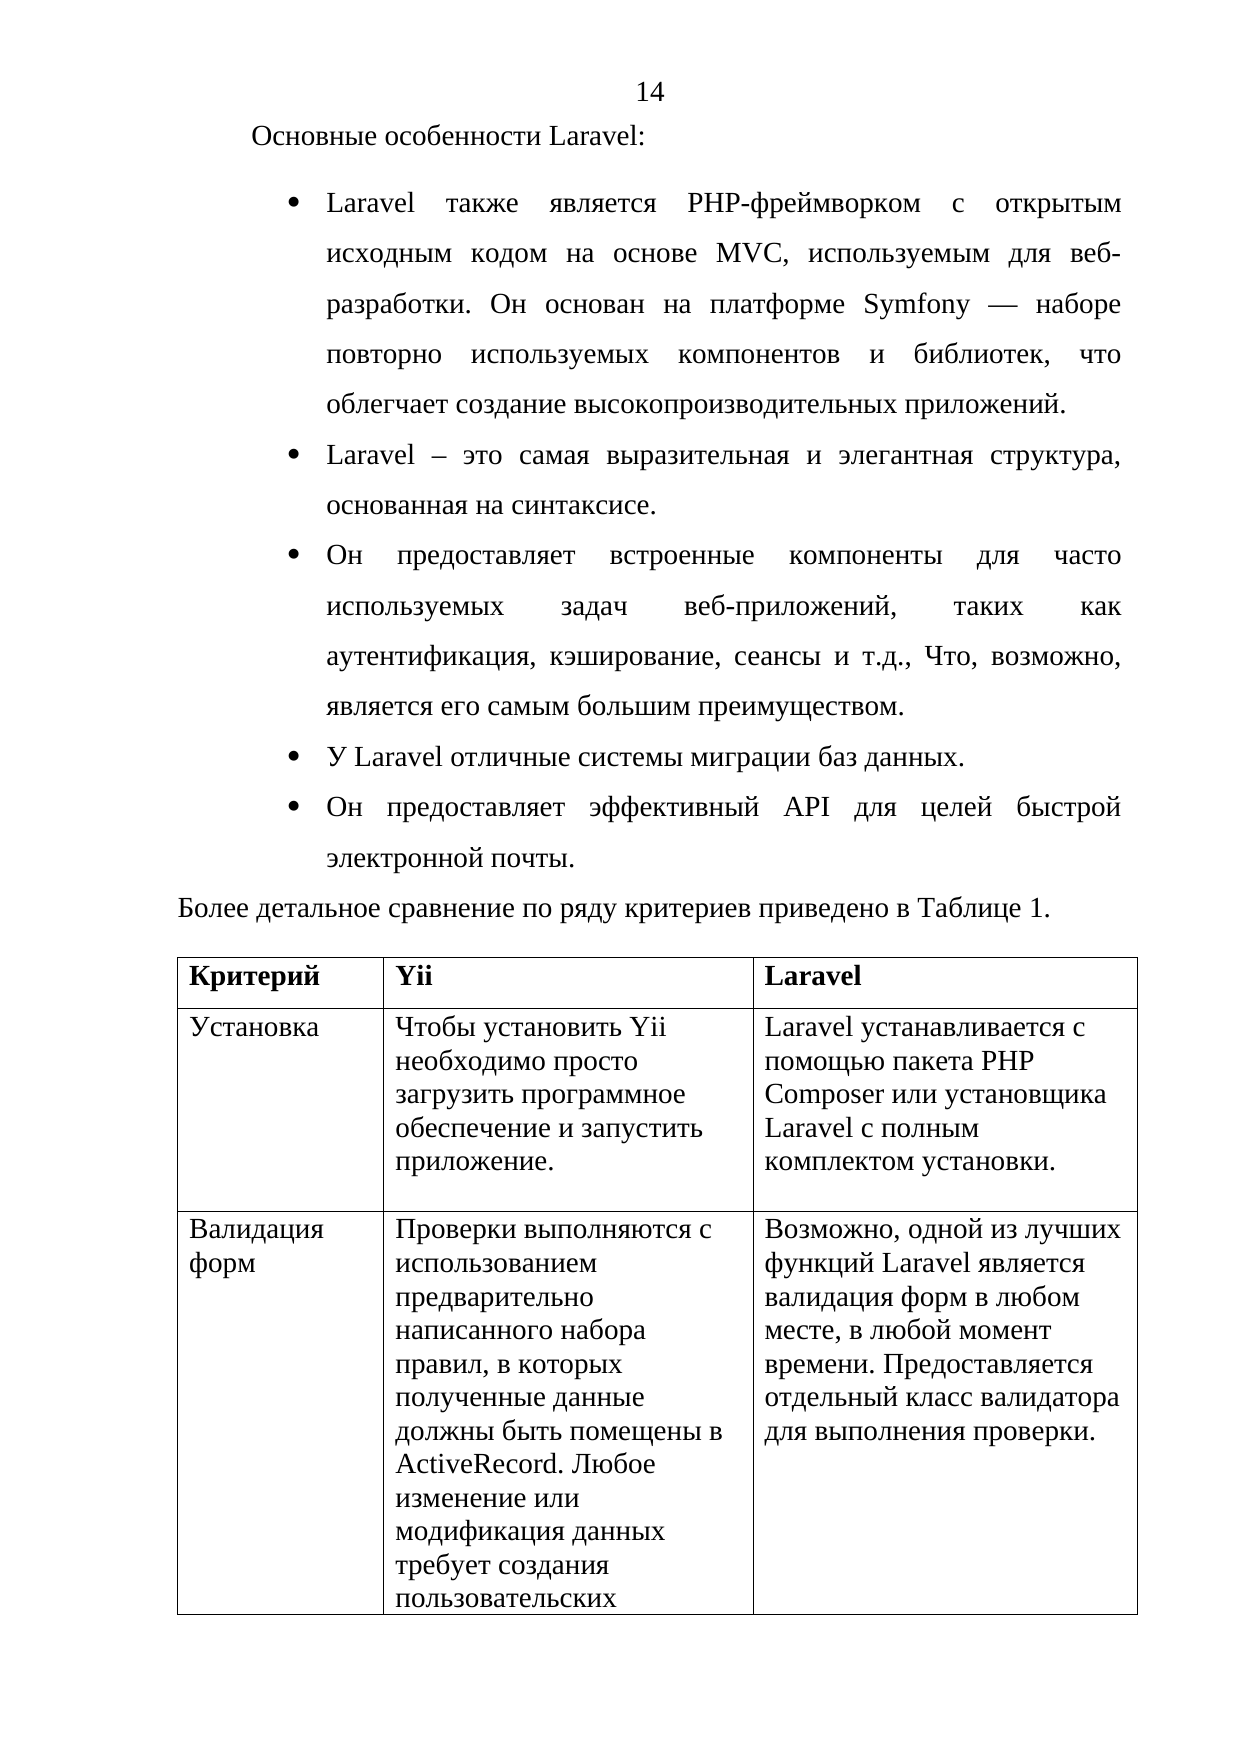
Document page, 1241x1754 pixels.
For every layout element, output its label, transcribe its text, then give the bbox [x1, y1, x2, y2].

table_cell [384, 1212, 753, 1614]
list Laravel также является PHP-фреймворком с открытым исходным кодом на основе MVC, используемым для веб-разработки. Он основан на платформе Symfony — наборе повторно используемых компонентов и библиотек, что облегчает создание высокопроизводительных приложений. [288, 185, 1122, 420]
table_cell Валидация форм [178, 1212, 383, 1614]
list Laravel – это самая выразительная и элегантная структура, основанная на синтаксисе. [288, 437, 1122, 521]
list Более детальное сравнение по ряду критериев приведено в Таблице 1. [177, 890, 1122, 923]
table_cell Laravel устанавливается с помощью пакета PHP Composer или установщика Laravel с полным комплектом установки. [754, 1009, 1137, 1211]
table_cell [754, 1212, 1137, 1614]
list Он предоставляет встроенные компоненты для часто используемых задач веб-приложений, таких как аутентификация, кэширование, сеансы и т.д., Что, возможно, является его самым большим преимуществом. [288, 537, 1122, 722]
table_header Laravel [754, 958, 1137, 1008]
text Основные особенности Laravel: [177, 118, 1122, 152]
table_cell Чтобы установить Yii необходимо просто загрузить программное обеспечение и запустить приложение. [384, 1009, 753, 1211]
list У Laravel отличные системы миграции баз данных. [288, 739, 1122, 772]
table_header Yii [384, 958, 753, 1008]
list Он предоставляет эффективный API для целей быстрой электронной почты. [288, 789, 1122, 873]
table_header Критерий [178, 958, 383, 1008]
table_cell Установка [178, 1009, 383, 1211]
